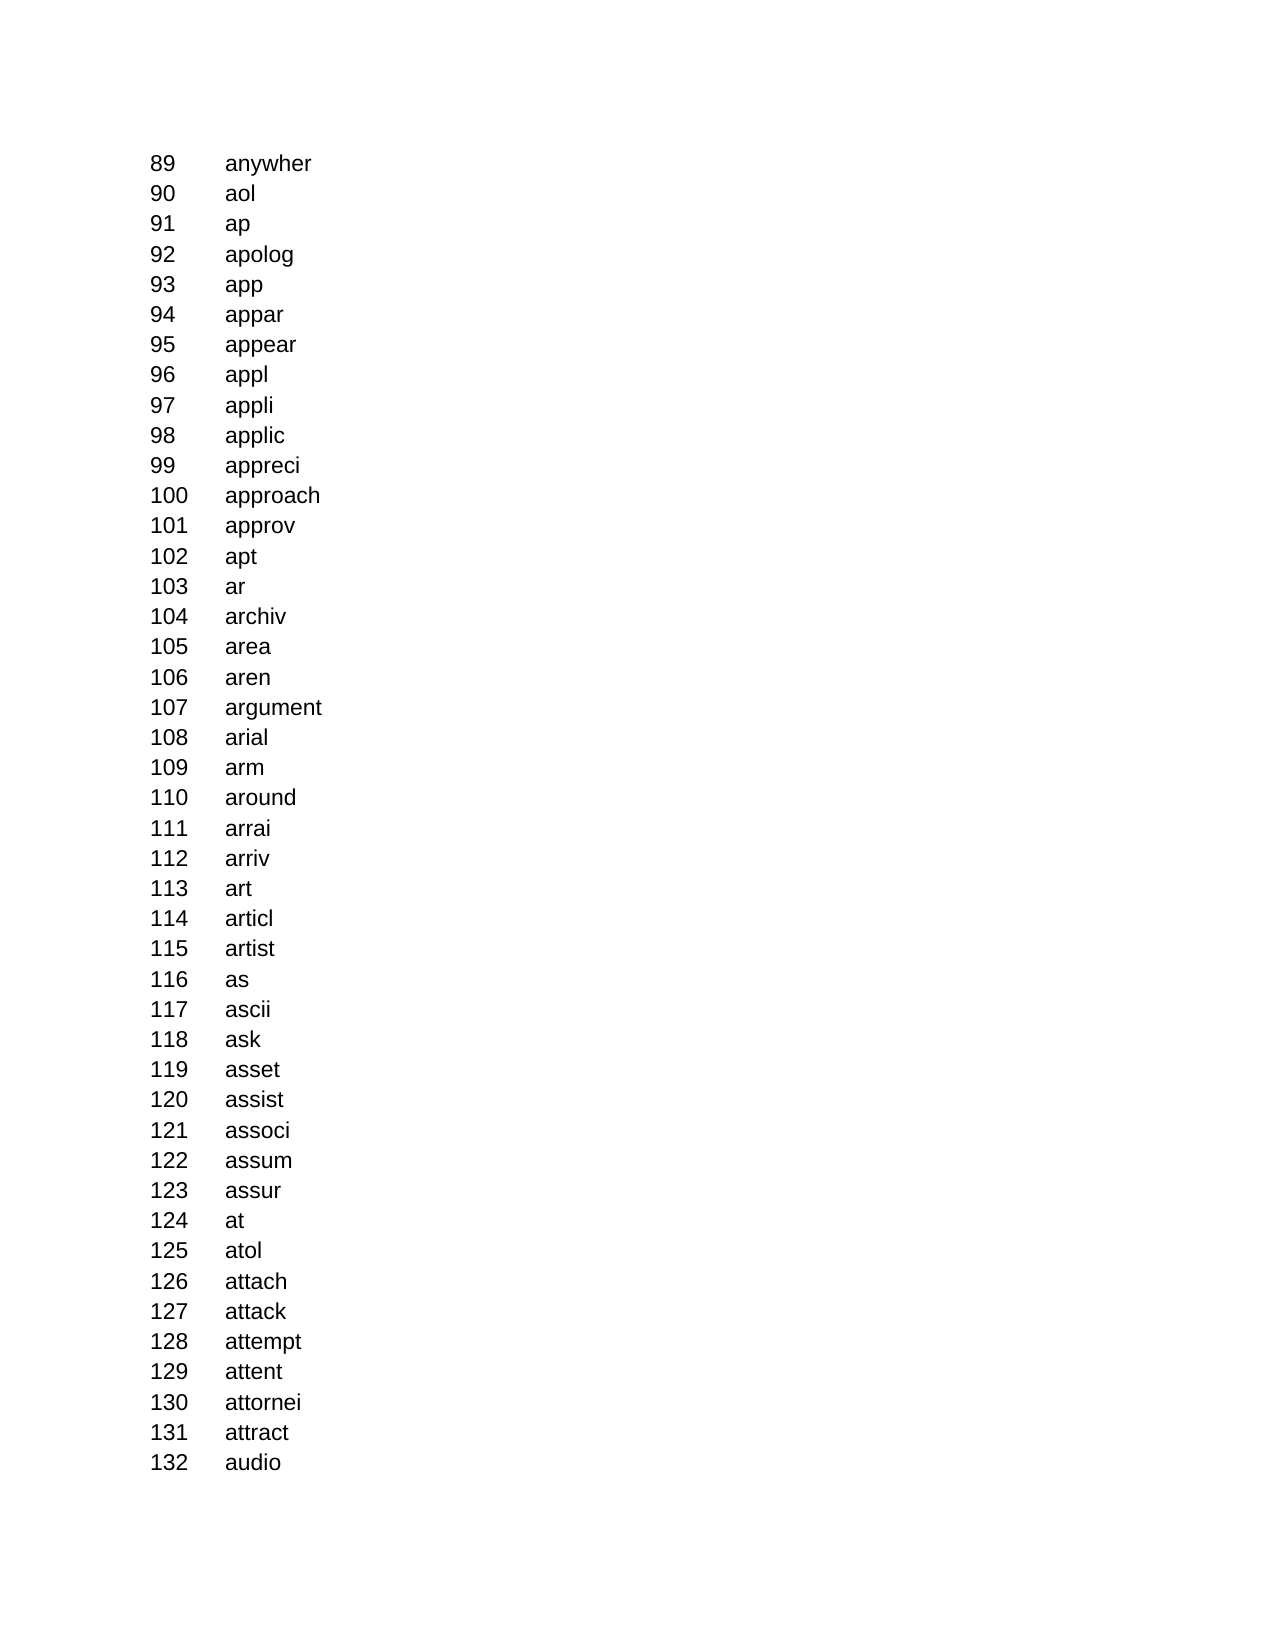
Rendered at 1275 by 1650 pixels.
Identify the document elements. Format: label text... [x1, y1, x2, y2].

text 96 appl [150, 361, 1125, 388]
text 132 audio [150, 1449, 1125, 1475]
text 97 appli [150, 392, 1125, 418]
text 126 attach [150, 1268, 1125, 1294]
text 99 appreci [150, 452, 1125, 478]
text 106 aren [150, 663, 1125, 690]
text 115 artist [150, 935, 1125, 962]
text 123 assur [150, 1177, 1125, 1203]
text 104 archiv [150, 603, 1125, 629]
text 107 argument [150, 694, 1125, 720]
text 118 ask [150, 1026, 1125, 1052]
text 91 ap [150, 210, 1125, 237]
text 125 atol [150, 1237, 1125, 1264]
text 98 applic [150, 422, 1125, 448]
text 105 area [150, 633, 1125, 660]
text 90 aol [150, 180, 1125, 207]
text 129 attent [150, 1358, 1125, 1385]
text 95 appear [150, 331, 1125, 358]
text 120 assist [150, 1086, 1125, 1113]
text 112 arriv [150, 845, 1125, 871]
text 117 ascii [150, 996, 1125, 1022]
text 131 attract [150, 1419, 1125, 1445]
text 110 around [150, 784, 1125, 811]
text 116 as [150, 966, 1125, 992]
text 121 associ [150, 1117, 1125, 1143]
text 111 arrai [150, 814, 1125, 841]
text 92 apolog [150, 241, 1125, 267]
text 119 asset [150, 1056, 1125, 1083]
text 102 apt [150, 543, 1125, 569]
text 108 arial [150, 724, 1125, 750]
text 130 attornei [150, 1388, 1125, 1415]
text 128 attempt [150, 1328, 1125, 1354]
text 89 anywher [150, 150, 1125, 176]
text 113 art [150, 875, 1125, 901]
text 93 app [150, 271, 1125, 297]
text 109 arm [150, 754, 1125, 781]
text 122 assum [150, 1147, 1125, 1173]
text 100 approach [150, 482, 1125, 509]
text 94 appar [150, 301, 1125, 327]
text 114 articl [150, 905, 1125, 932]
text 101 approv [150, 512, 1125, 539]
text 127 attack [150, 1298, 1125, 1324]
text 103 ar [150, 573, 1125, 599]
text 124 at [150, 1207, 1125, 1234]
